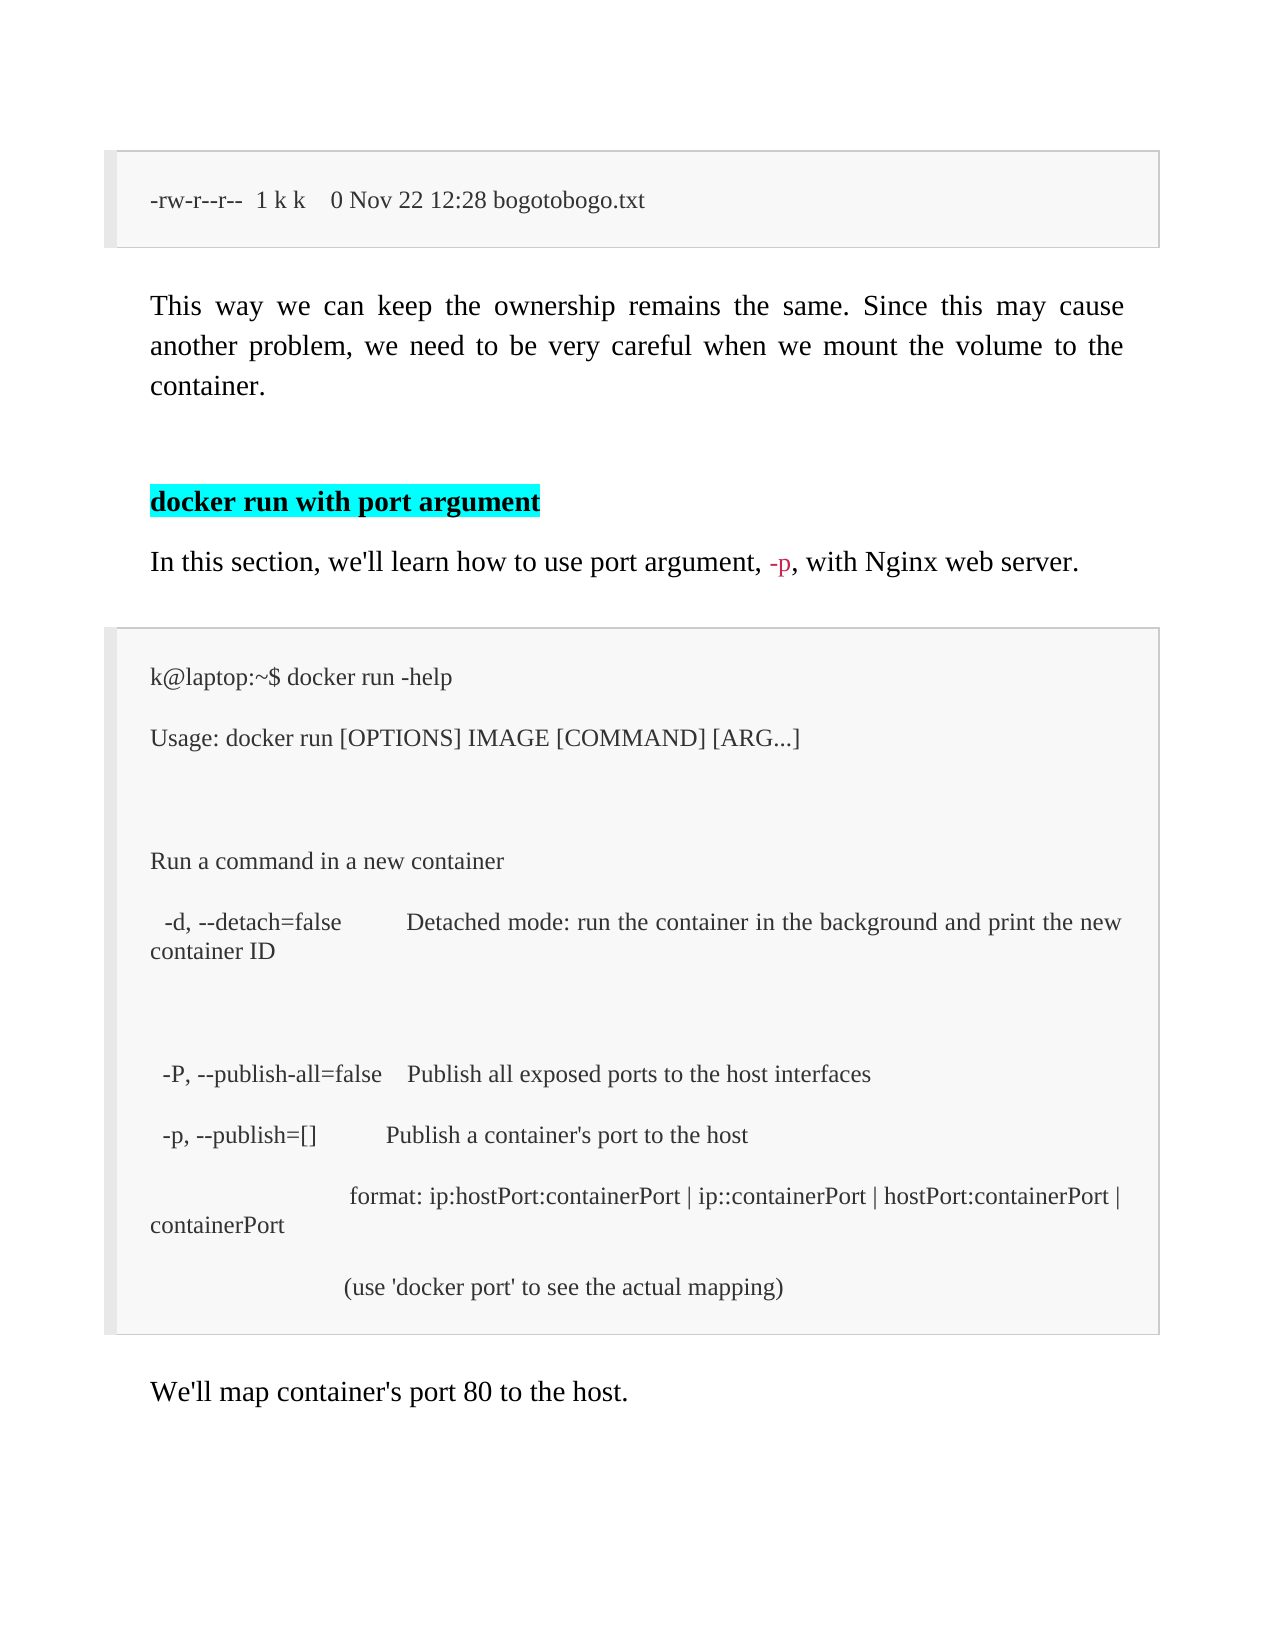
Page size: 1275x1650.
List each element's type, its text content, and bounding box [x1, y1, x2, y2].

text format: ip:hostPort:containerPort | ip::containerPort | hostPort:containerPort | containerPort [117, 1147, 1158, 1237]
text We'll map container's port 80 to the host. [150, 1368, 1125, 1408]
text This way we can keep the ownership remains the same. Since this may cause another problem, we need to be very careful when we mount the volume to the container. [150, 281, 1125, 401]
text Run a command in a new container [117, 811, 1158, 872]
text k@laptop:~$ docker run -help [117, 629, 1158, 688]
text docker run with port argument [150, 450, 1125, 517]
text In this section, we'll learn how to use port argument, -p, with Nginx web server. [150, 538, 1125, 578]
text -d, --detach=false Detached mode: run the container in the background and print the new container ID [117, 872, 1158, 962]
text Usage: docker run [OPTIONS] IMAGE [COMMAND] [ARG...] [117, 688, 1158, 750]
text -P, --publish-all=false Publish all exposed ports to the host interfaces [117, 1024, 1158, 1085]
text -rw-r--r-- 1 k k 0 Nov 22 12:28 bogotobogo.txt [117, 152, 1158, 247]
text -p, --publish=[] Publish a container's port to the host [117, 1085, 1158, 1147]
text (use 'docker port' to see the actual mapping) [117, 1237, 1158, 1334]
